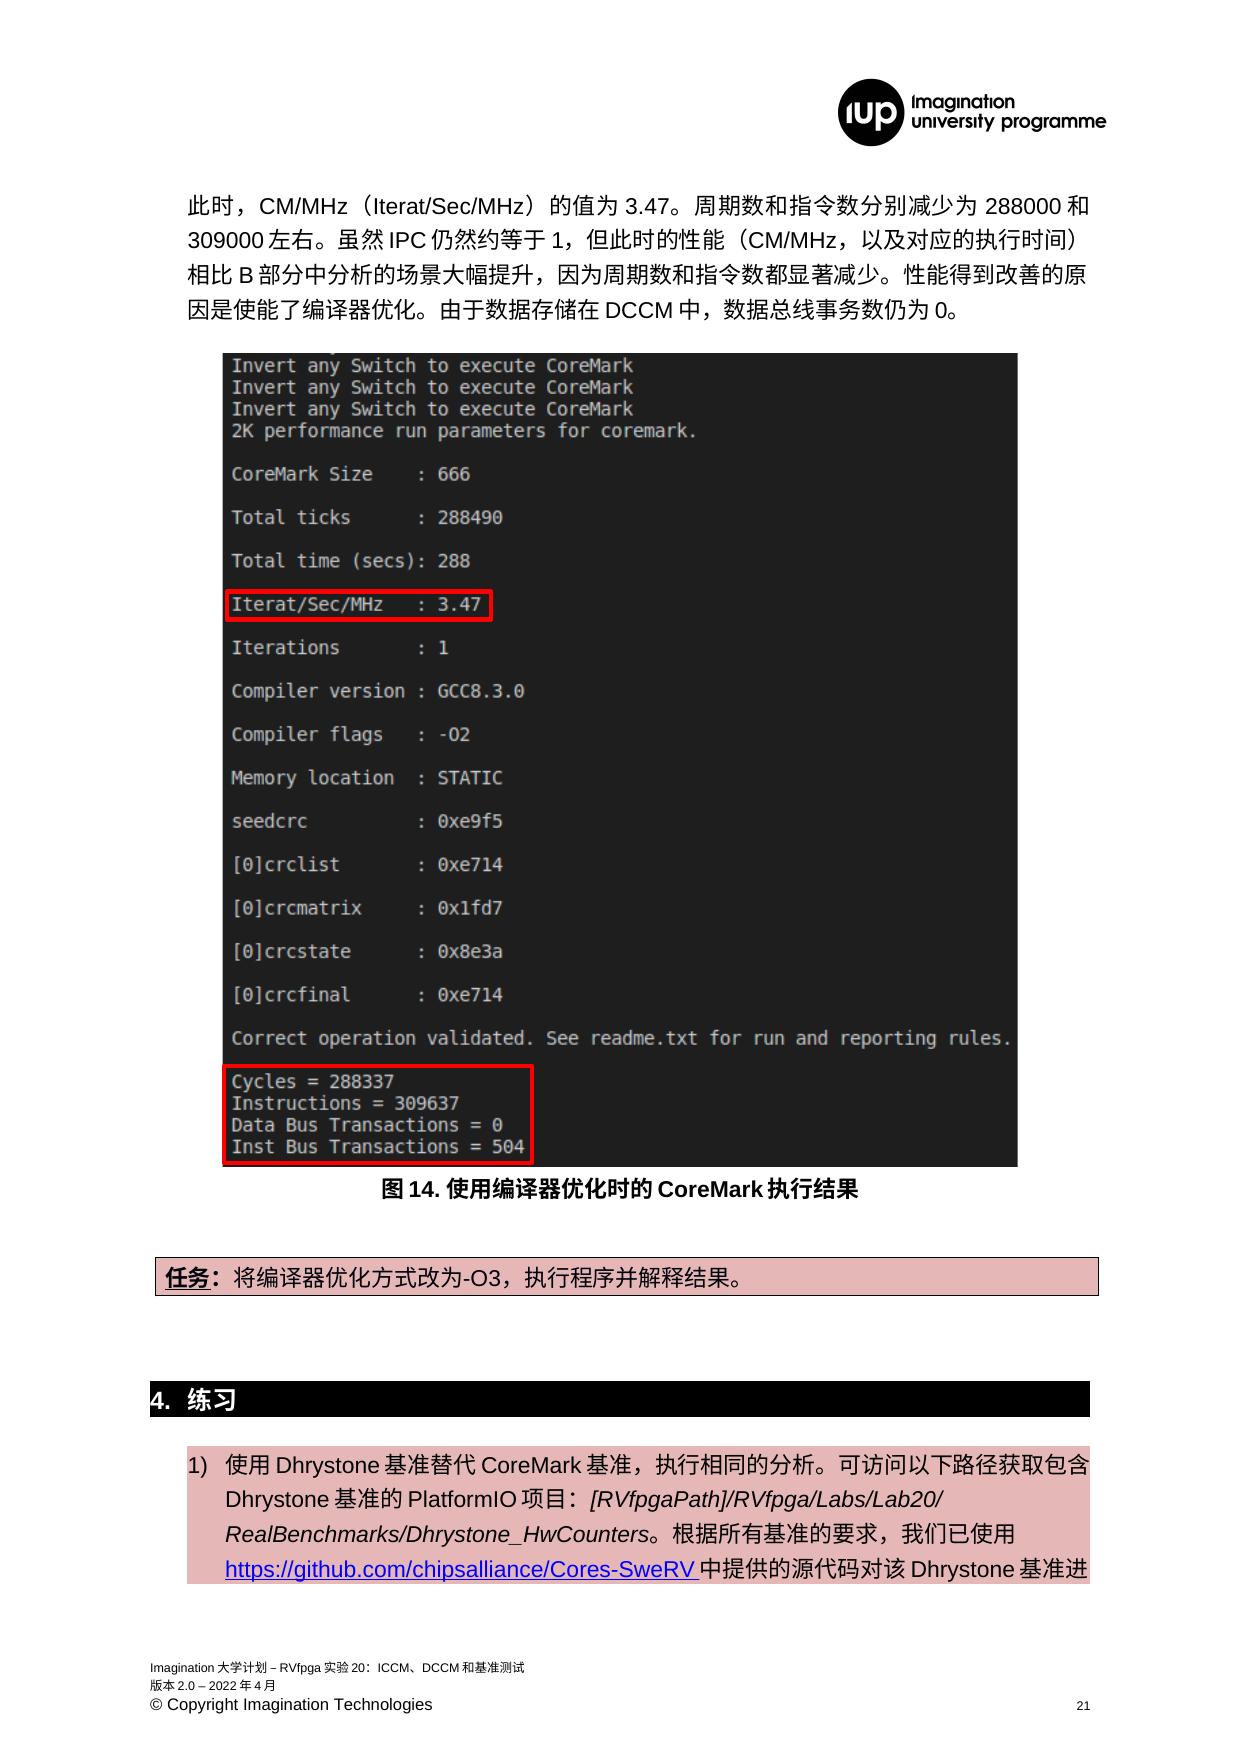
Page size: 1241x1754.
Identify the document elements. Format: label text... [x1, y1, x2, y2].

picture [226, 1068, 530, 1161]
text 图14. 使用编译器优化时的CoreMark执行结果 [150, 1171, 1090, 1204]
subtitle 练习 [150, 1381, 1090, 1417]
picture [222, 353, 1018, 1167]
list 此时，CM/MHz（Iterat/Sec/MHz）的值为3.47。周期数和指令数分别减少为288000和309000左右。虽然IPC仍然约等于1，但此时的性能（CM/MHz，以及对应的执行时间）相比B部分中分析的场景大幅提升，因为周期数和指令数都显著减少。性能得到改善的原因是使能了编译器优化。由于数据存储在DCCM中，数据总线事务数仍为0。 [187, 187, 1090, 325]
picture [837, 77, 1108, 148]
list 任务：将编译器优化方式改为-O3，执行程序并解释结果。 [156, 1258, 1098, 1295]
